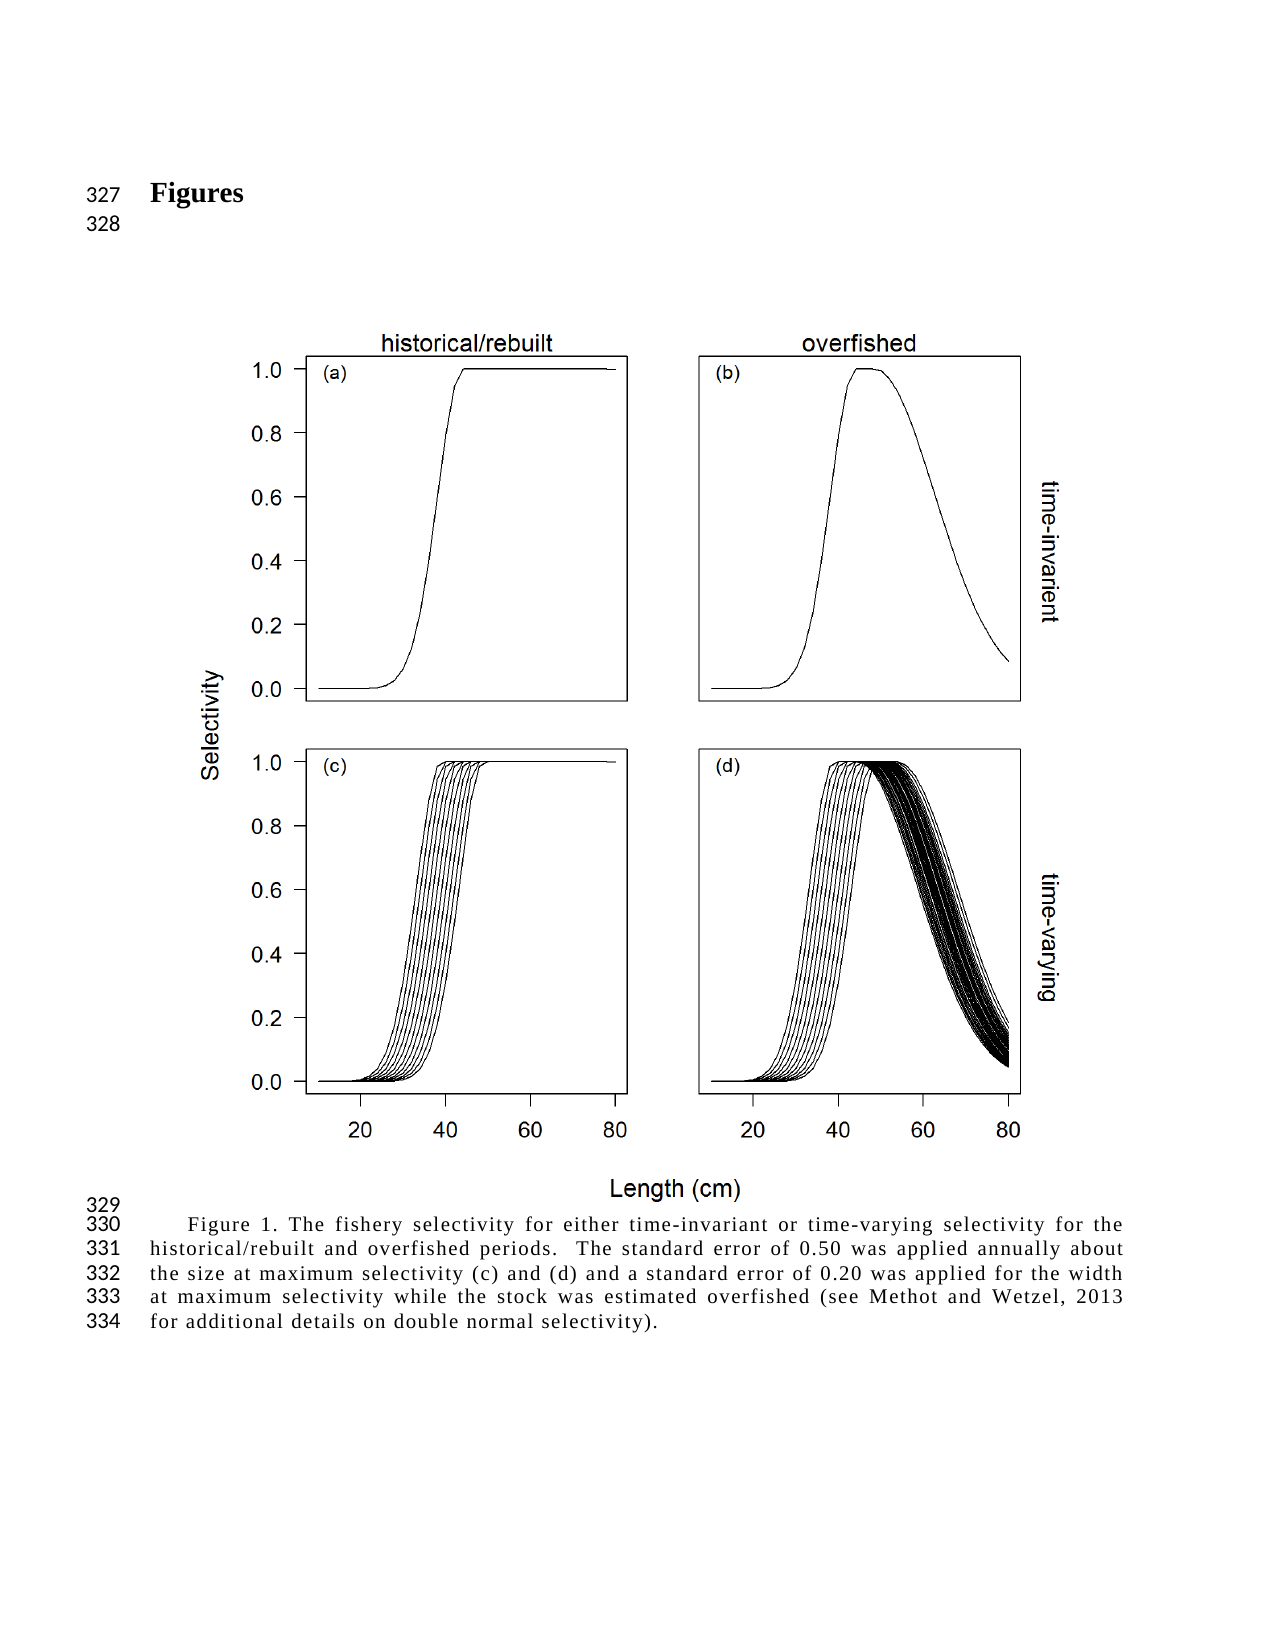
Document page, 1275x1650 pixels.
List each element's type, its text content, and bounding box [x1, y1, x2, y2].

subtitle Figure 1. The fishery selectivity for either time-invariant or time-varying selectivity for the historical/rebuilt and overfished periods. The standard error of 0.50 was applied annually about the size at maximum selectivity (c) and (d) and a standard error of 0.20 was applied for the width at maximum selectivity while the stock was estimated overfished (see Methot and Wetzel, 2013 for additional details on double normal selectivity). [150, 1212, 1125, 1333]
picture [187, 237, 1163, 1213]
subtitle Figures [150, 175, 1125, 208]
